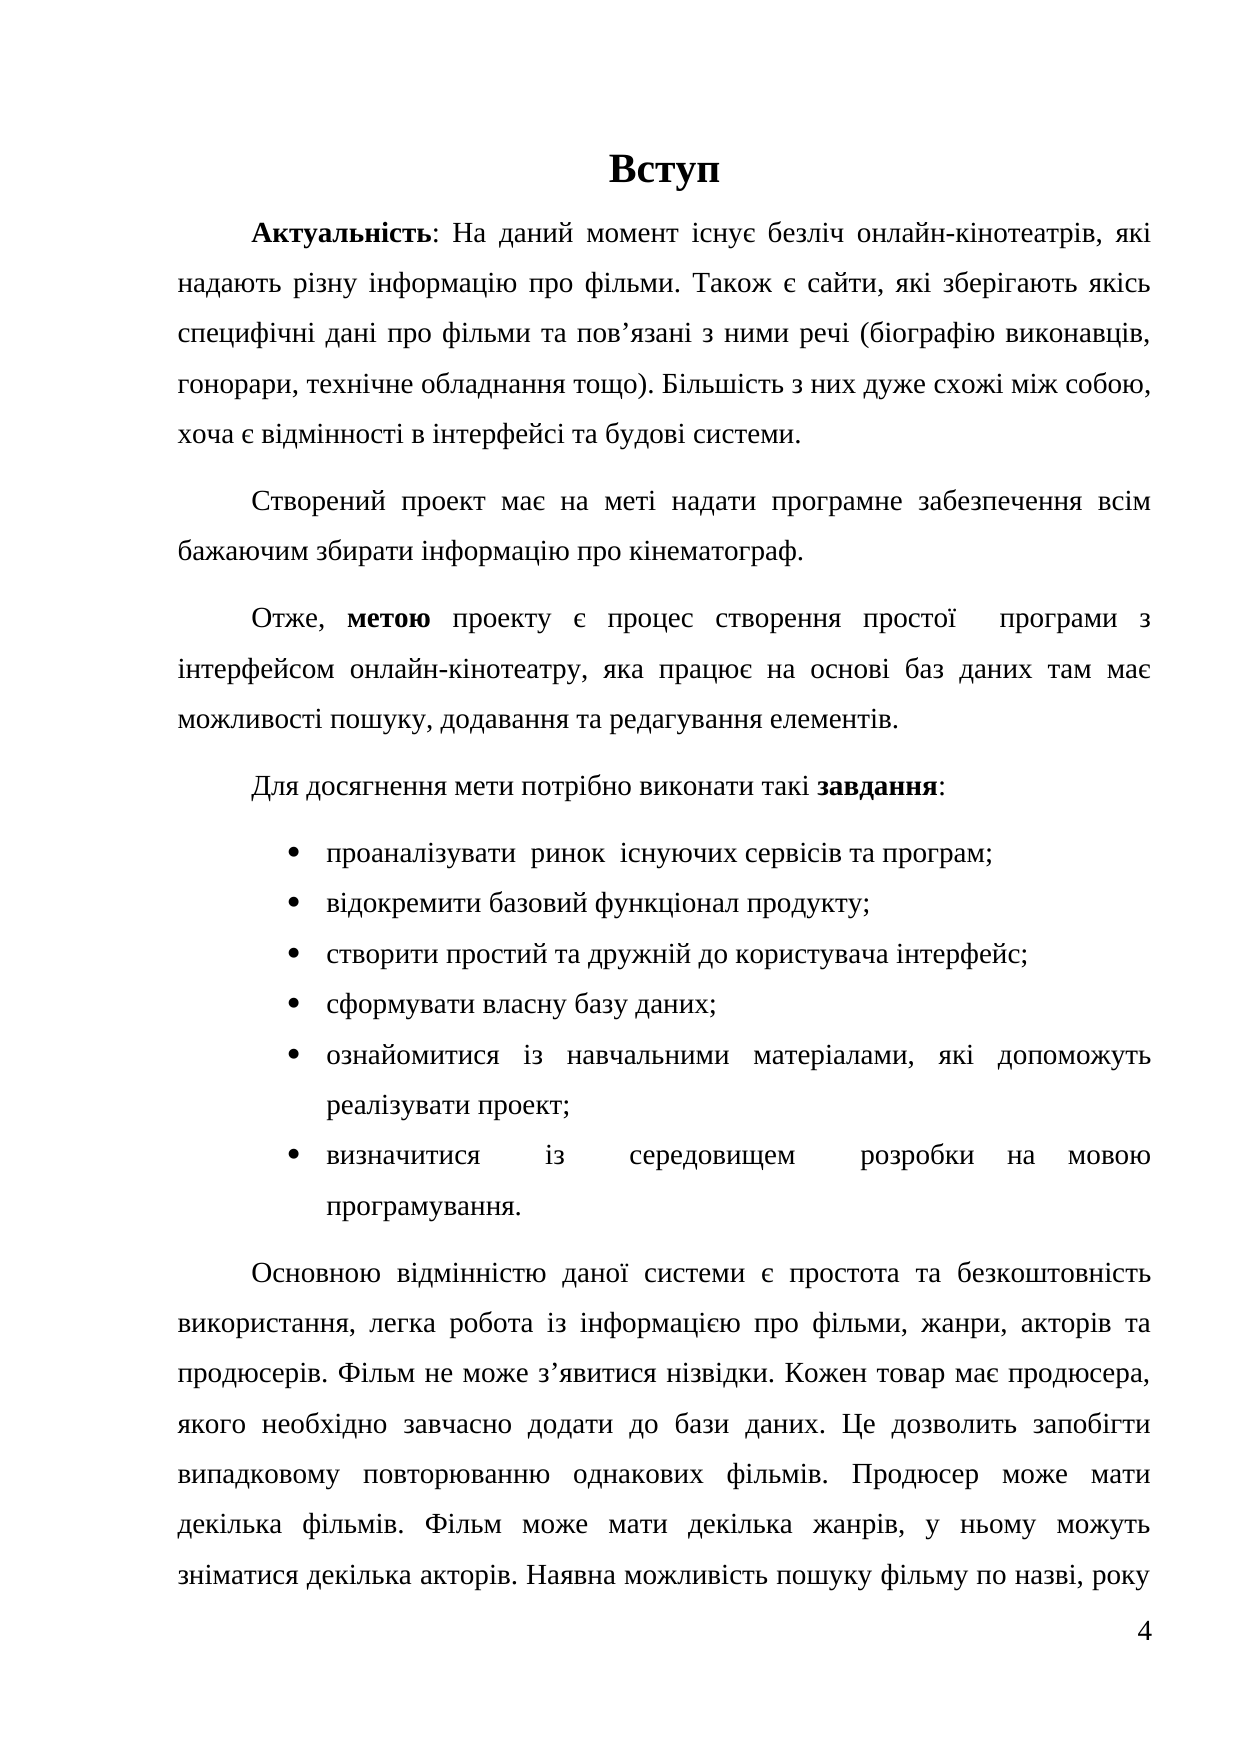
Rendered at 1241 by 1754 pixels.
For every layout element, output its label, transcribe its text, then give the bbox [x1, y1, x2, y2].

list ознайомитися із навчальними матеріалами, які допоможуть реалізувати проект; [288, 1037, 1152, 1121]
list відокремити базовий функціонал продукту; [288, 886, 1152, 919]
text Для досягнення мети потрібно виконати такі завдання: [177, 768, 1152, 802]
subtitle Вступ [177, 143, 1152, 191]
text Отже, метою проекту є процес створення простої програми з інтерфейсом онлайн-кінотеатру, яка працює на основі баз даних там має можливості пошуку, додавання та редагування елементів. [177, 601, 1152, 735]
list сформувати власну базу даних; [288, 986, 1152, 1020]
list проаналізувати ринок існуючих сервісів та програм; [288, 835, 1152, 869]
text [177, 1255, 1152, 1590]
list визначитися із середовищем розробки на мовою програмування. [288, 1137, 1152, 1221]
text Створений проект має на меті надати програмне забезпечення всім бажаючим збирати інформацію про кінематограф. [177, 483, 1152, 567]
text Актуальність: На даний момент існує безліч онлайн-кінотеатрів, які надають різну інформацію про фільми. Також є сайти, які зберігають якісь специфічні дані про фільми та пов’язані з ними речі (біографію виконавців, гонорари, технічне обладнання тощо). Більшість з них дуже схожі між собою, хоча є відмінності в інтерфейсі та будові системи. [177, 215, 1152, 450]
list створити простий та дружній до користувача інтерфейс; [288, 936, 1152, 969]
